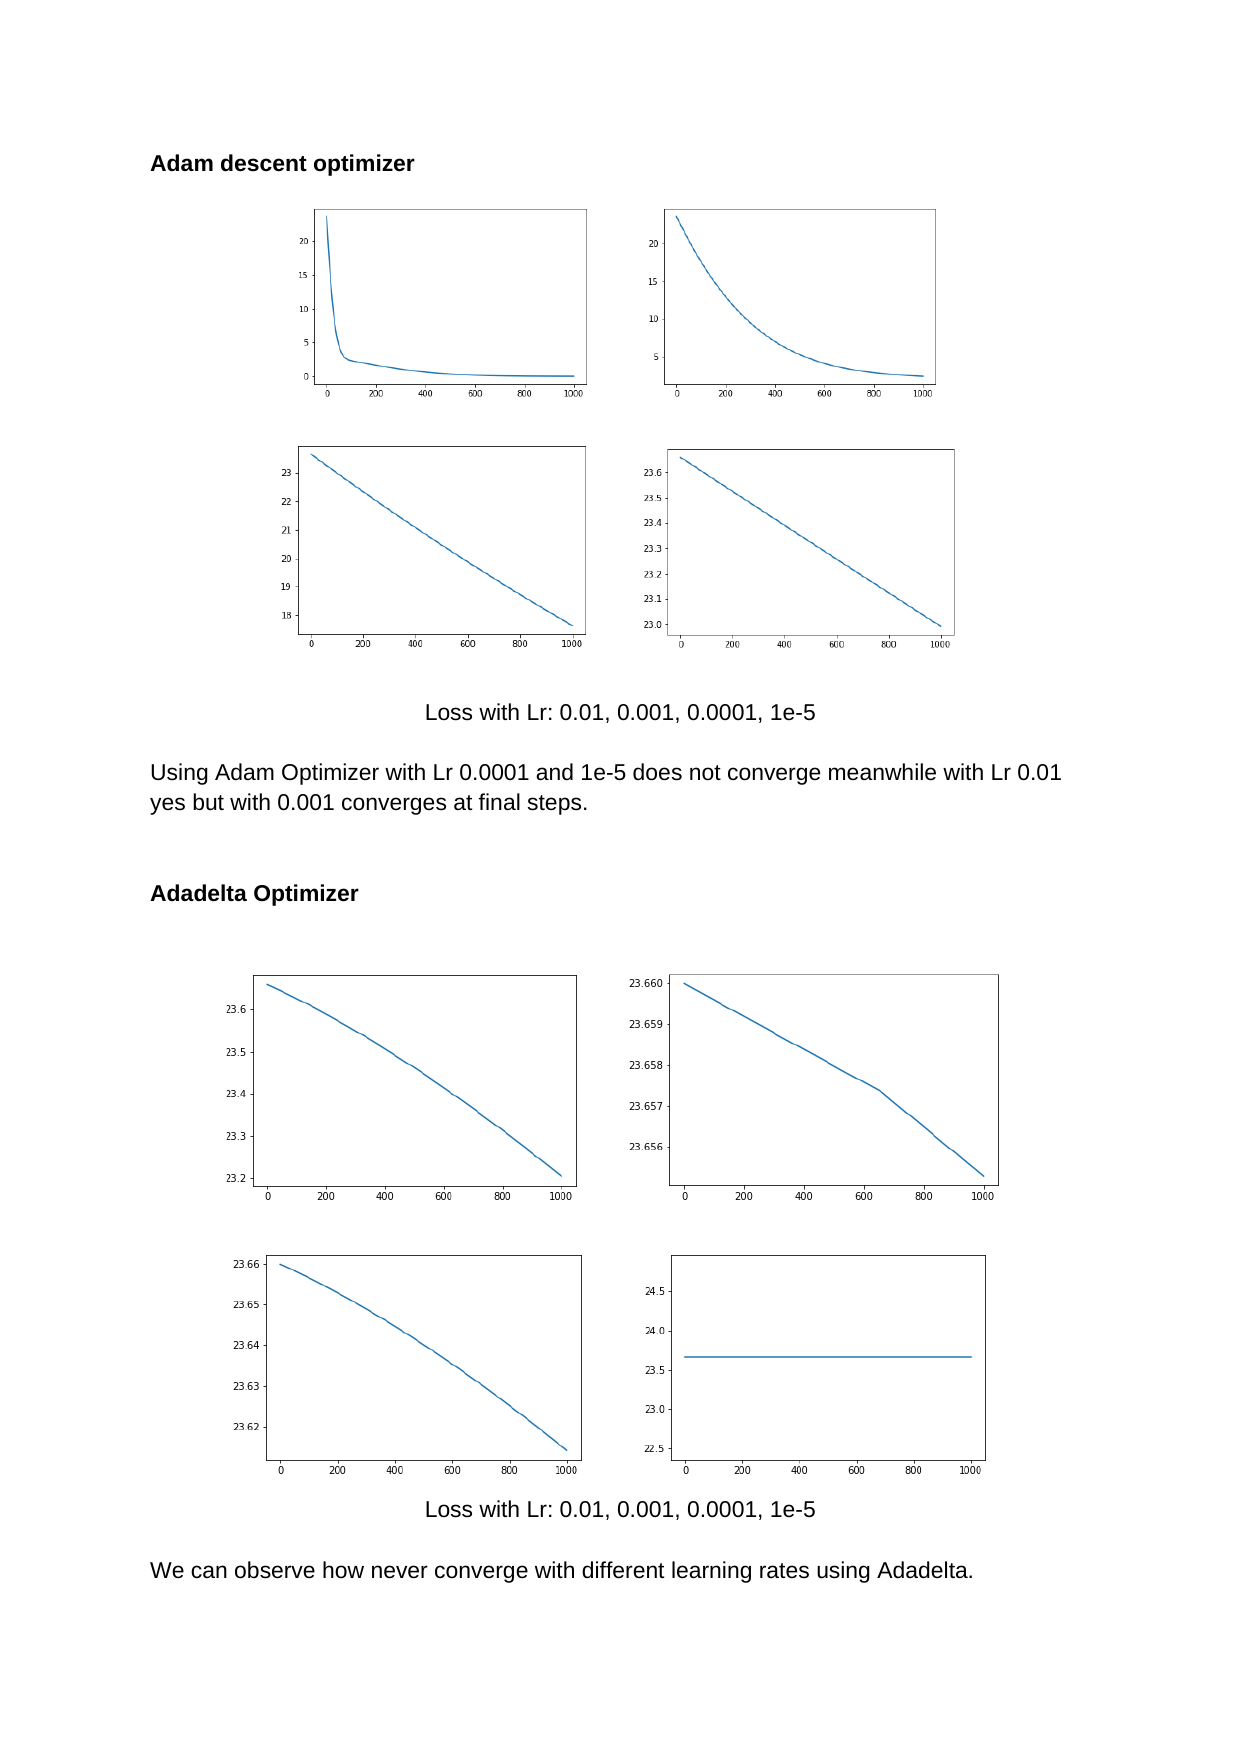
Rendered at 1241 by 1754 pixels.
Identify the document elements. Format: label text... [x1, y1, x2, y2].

text Adadelta Optimizer [150, 819, 1090, 906]
picture [215, 1223, 1025, 1493]
text Adam descent optimizer [150, 150, 1090, 176]
text We can observe how never converge with different learning rates using Adadelta. [150, 1557, 1090, 1583]
picture [251, 416, 989, 665]
picture [200, 940, 1040, 1220]
picture [271, 180, 970, 413]
text Loss with Lr: 0.01, 0.001, 0.0001, 1e-5 [150, 699, 1090, 725]
text Using Adam Optimizer with Lr 0.0001 and 1e-5 does not converge meanwhile with Lr 0.01 yes but with 0.001 converges at final steps. [150, 759, 1090, 816]
text Loss with Lr: 0.01, 0.001, 0.0001, 1e-5 [150, 1496, 1090, 1522]
